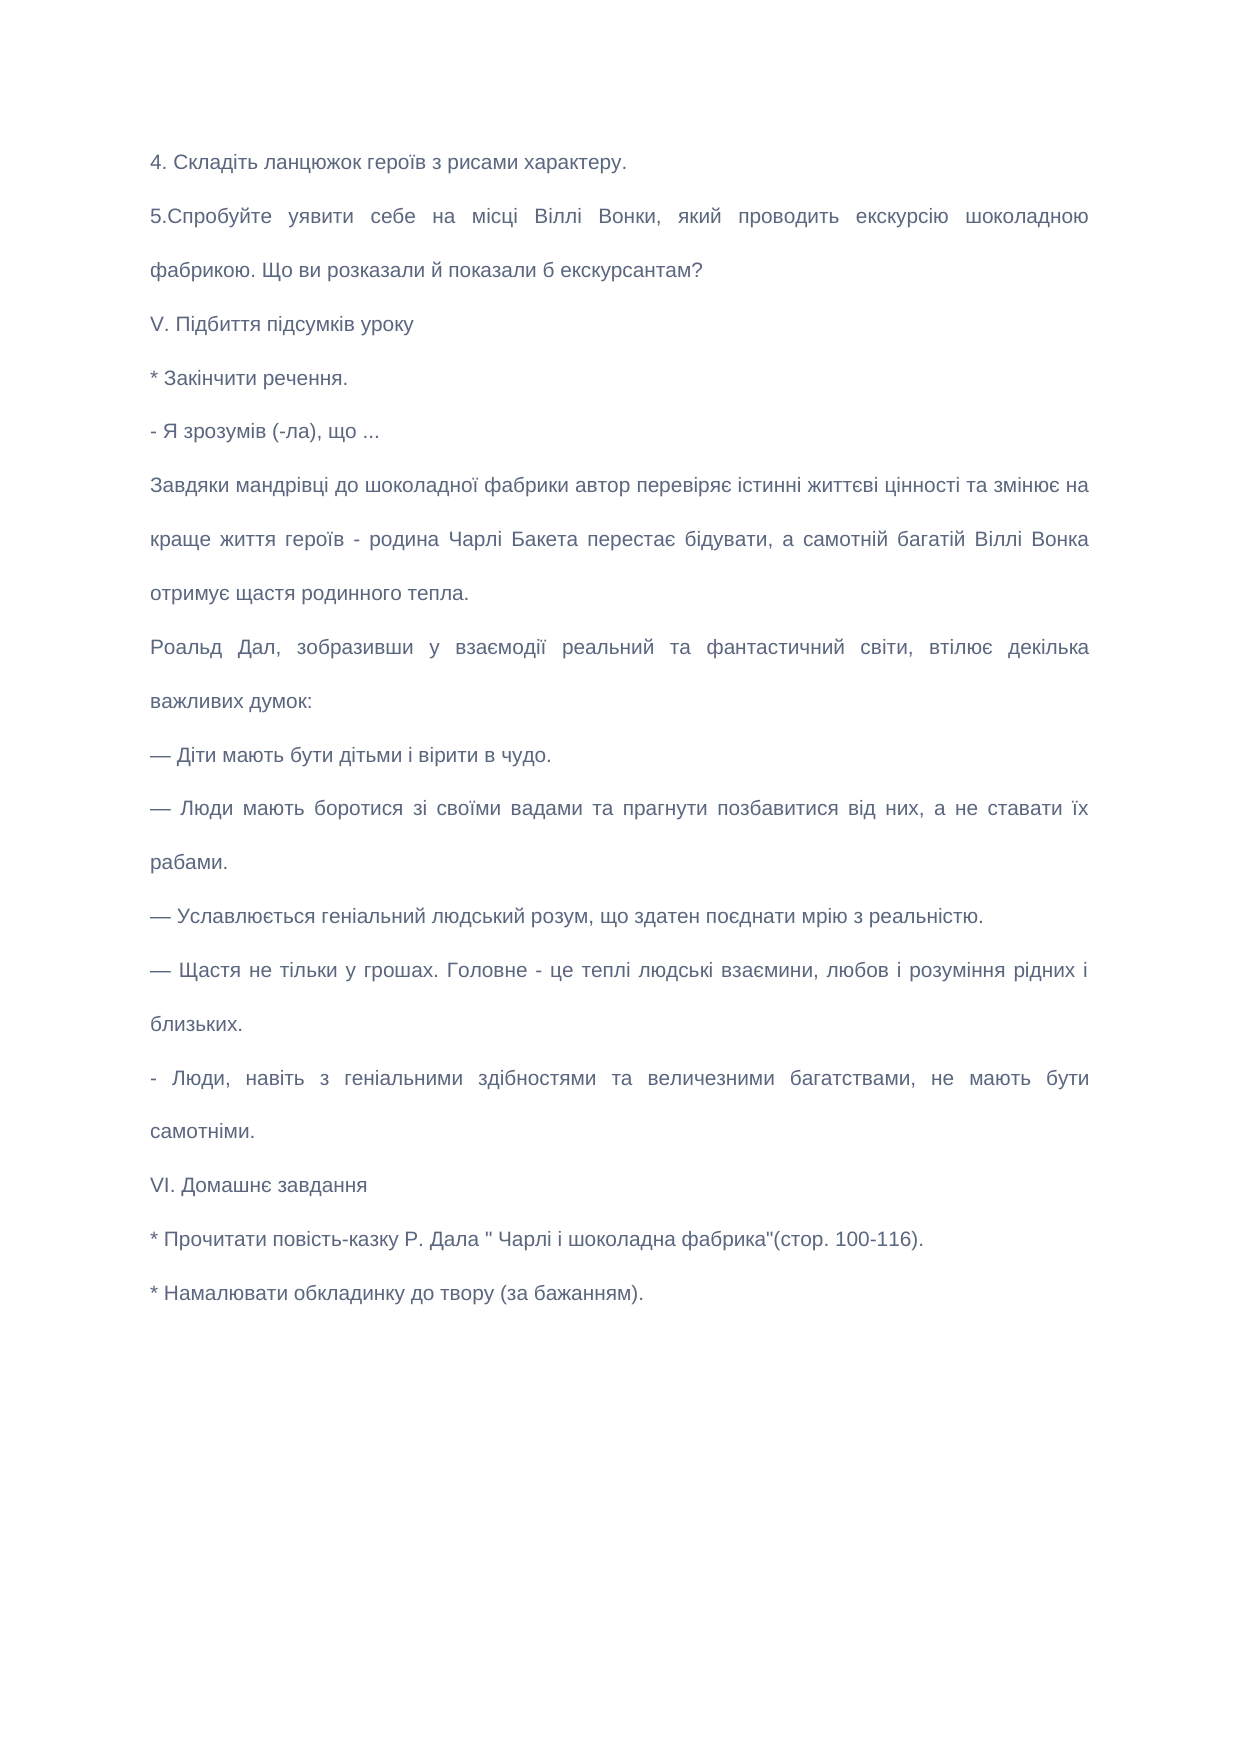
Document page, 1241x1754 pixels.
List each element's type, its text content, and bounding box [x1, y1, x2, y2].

text — Уславлюється геніальний людський розум, що здатен поєднати мрію з реальністю. [150, 904, 1090, 928]
text 4. Складіть ланцюжок героїв з рисами характеру. [150, 150, 1090, 174]
text — Люди мають боротися зі своїми вадами та прагнути позбавитися від них, а не ставати їх рабами. [150, 796, 1090, 874]
text - Люди, навіть з геніальними здібностями та величезними багатствами, не мають бути самотніми. [150, 1066, 1090, 1143]
text Роальд Дал, зобразивши у взаємодії реальний та фантастичний світи, втілює декілька важливих думок: [150, 635, 1090, 712]
text — Щастя не тільки у грошах. Головне - це теплі людські взаємини, любов і розуміння рідних і близьких. [150, 958, 1090, 1036]
text * Прочитати повість-казку Р. Дала " Чарлі і шоколадна фабрика"(стор. 100-116). [150, 1227, 1090, 1251]
text V. Підбиття підсумків уроку [150, 312, 1090, 336]
text * Закінчити речення. [150, 365, 1090, 389]
text * Намалювати обкладинку до твору (за бажанням). [150, 1281, 1090, 1305]
text Завдяки мандрівці до шоколадної фабрики автор перевіряє істинні життєві цінності та змінює на краще життя героїв - родина Чарлі Бакета перестає бідувати, а самотній багатій Віллі Вонка отримує щастя родинного тепла. [150, 473, 1090, 605]
text — Діти мають бути дітьми і вірити в чудо. [150, 742, 1090, 766]
text VІ. Домашнє завдання [150, 1173, 1090, 1197]
text 5.Спробуйте уявити себе на місці Віллі Вонки, який проводить екскурсію шоколадною фабрикою. Що ви розказали й показали б екскурсантам? [150, 204, 1090, 282]
text - Я зрозумів (-ла), що ... [150, 419, 1090, 443]
